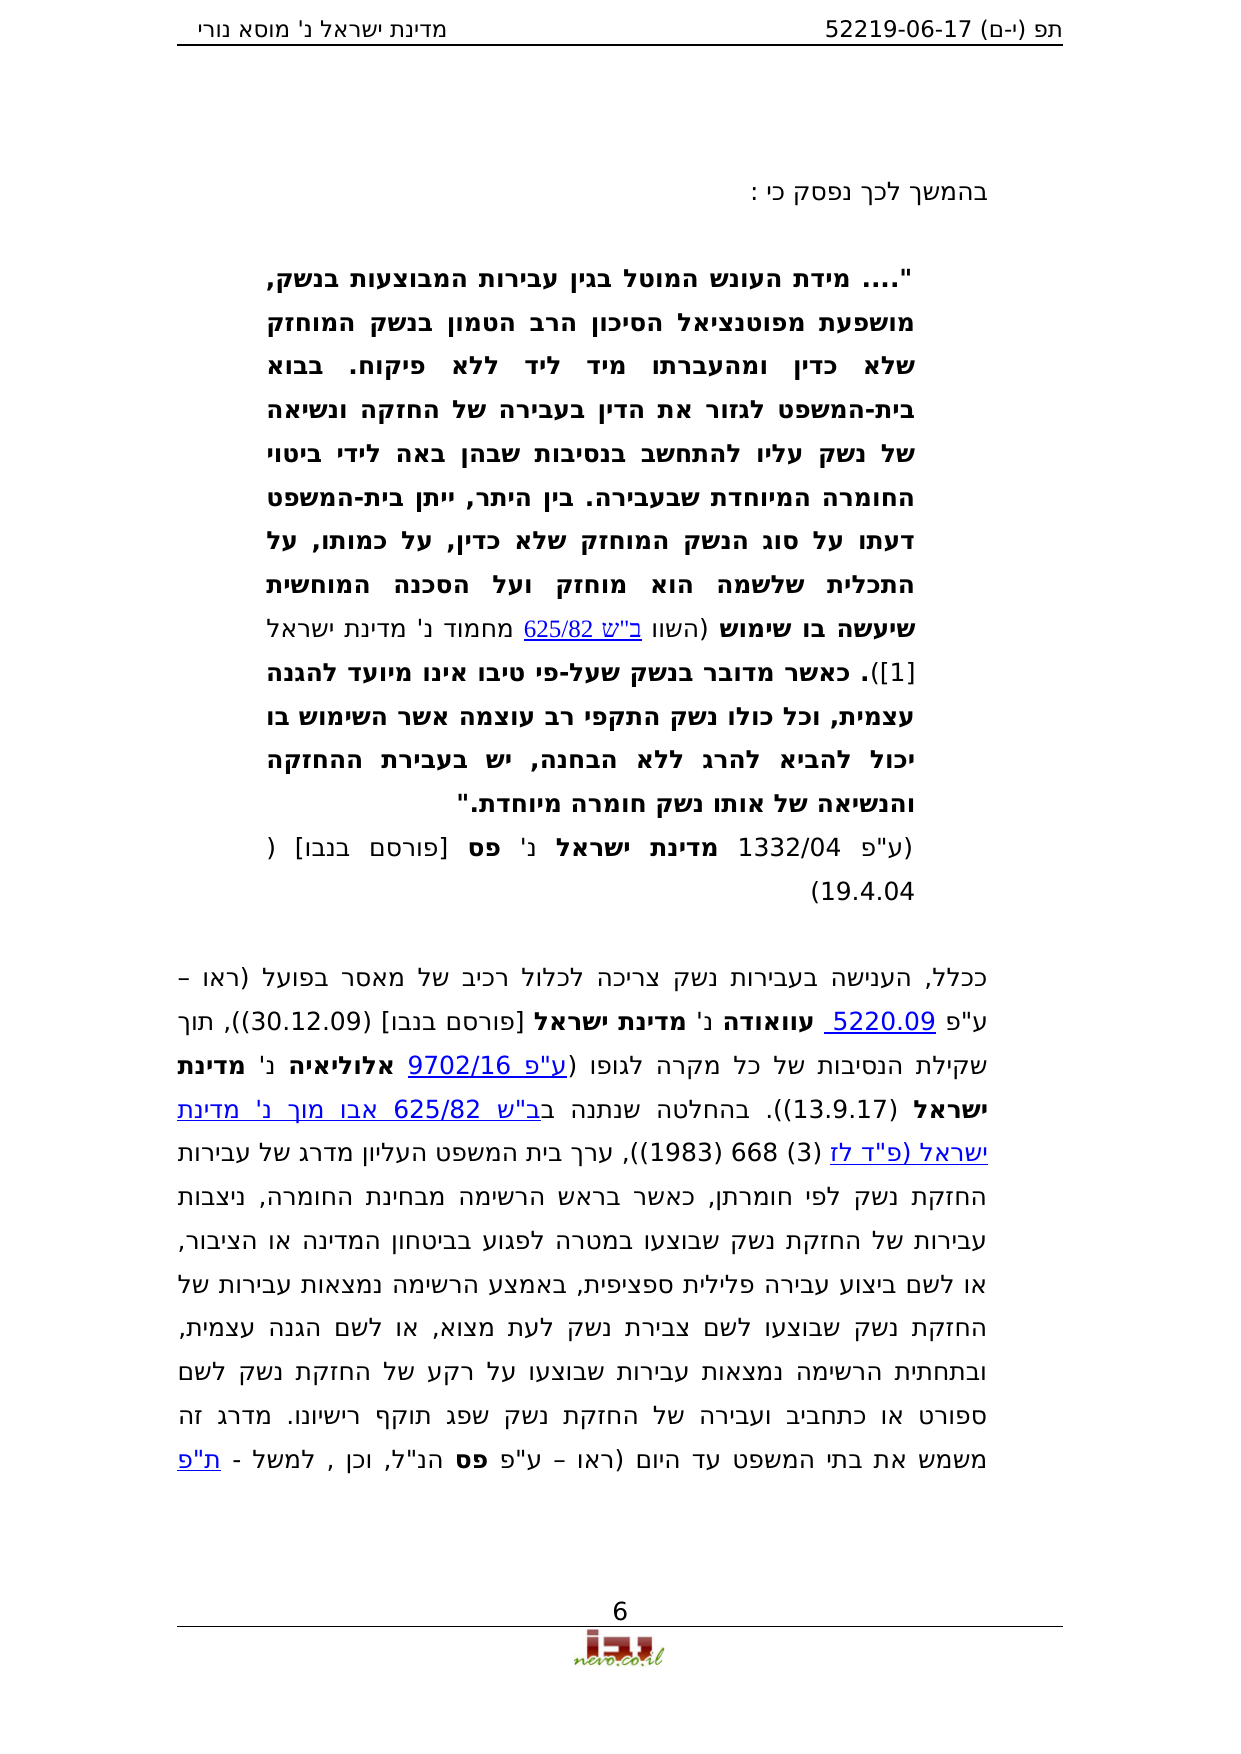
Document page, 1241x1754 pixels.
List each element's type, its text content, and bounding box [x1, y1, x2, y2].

text בהמשך לכך נפסק כי : [177, 177, 988, 206]
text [177, 963, 1063, 1474]
text ".... מידת העונש המוטל בגין עבירות המבוצעות בנשק, מושפעת מפוטנציאל הסיכון הרב הטמון בנשק המוחזק שלא כדין ומהעברתו מיד ליד ללא פיקוח. בבוא בית-המשפט לגזור את הדין בעבירה של החזקה ונשיאה של נשק עליו להתחשב בנסיבות שבהן באה לידי ביטוי החומרה המיוחדת שבעבירה. בין היתר, ייתן בית-המשפט דעתו על סוג הנשק המוחזק שלא כדין, על כמותו, על התכלית שלשמה הוא מוחזק ועל הסכנה המוחשית שיעשה בו שימוש (השוו ב"ש 625/82 מחמוד נ' מדינת ישראל [1]). כאשר מדובר בנשק שעל-פי טיבו אינו מיועד להגנה עצמית, וכל כולו נשק התקפי רב עוצמה אשר השימוש בו יכול להביא להרג ללא הבחנה, יש בעבירת ההחזקה והנשיאה של אותו נשק חומרה מיוחדת." [266, 264, 915, 818]
text (ע"פ 1332/04 מדינת ישראל נ' פס [פורסם בנבו] (19.4.04) [266, 833, 915, 906]
picture [574, 1629, 666, 1667]
